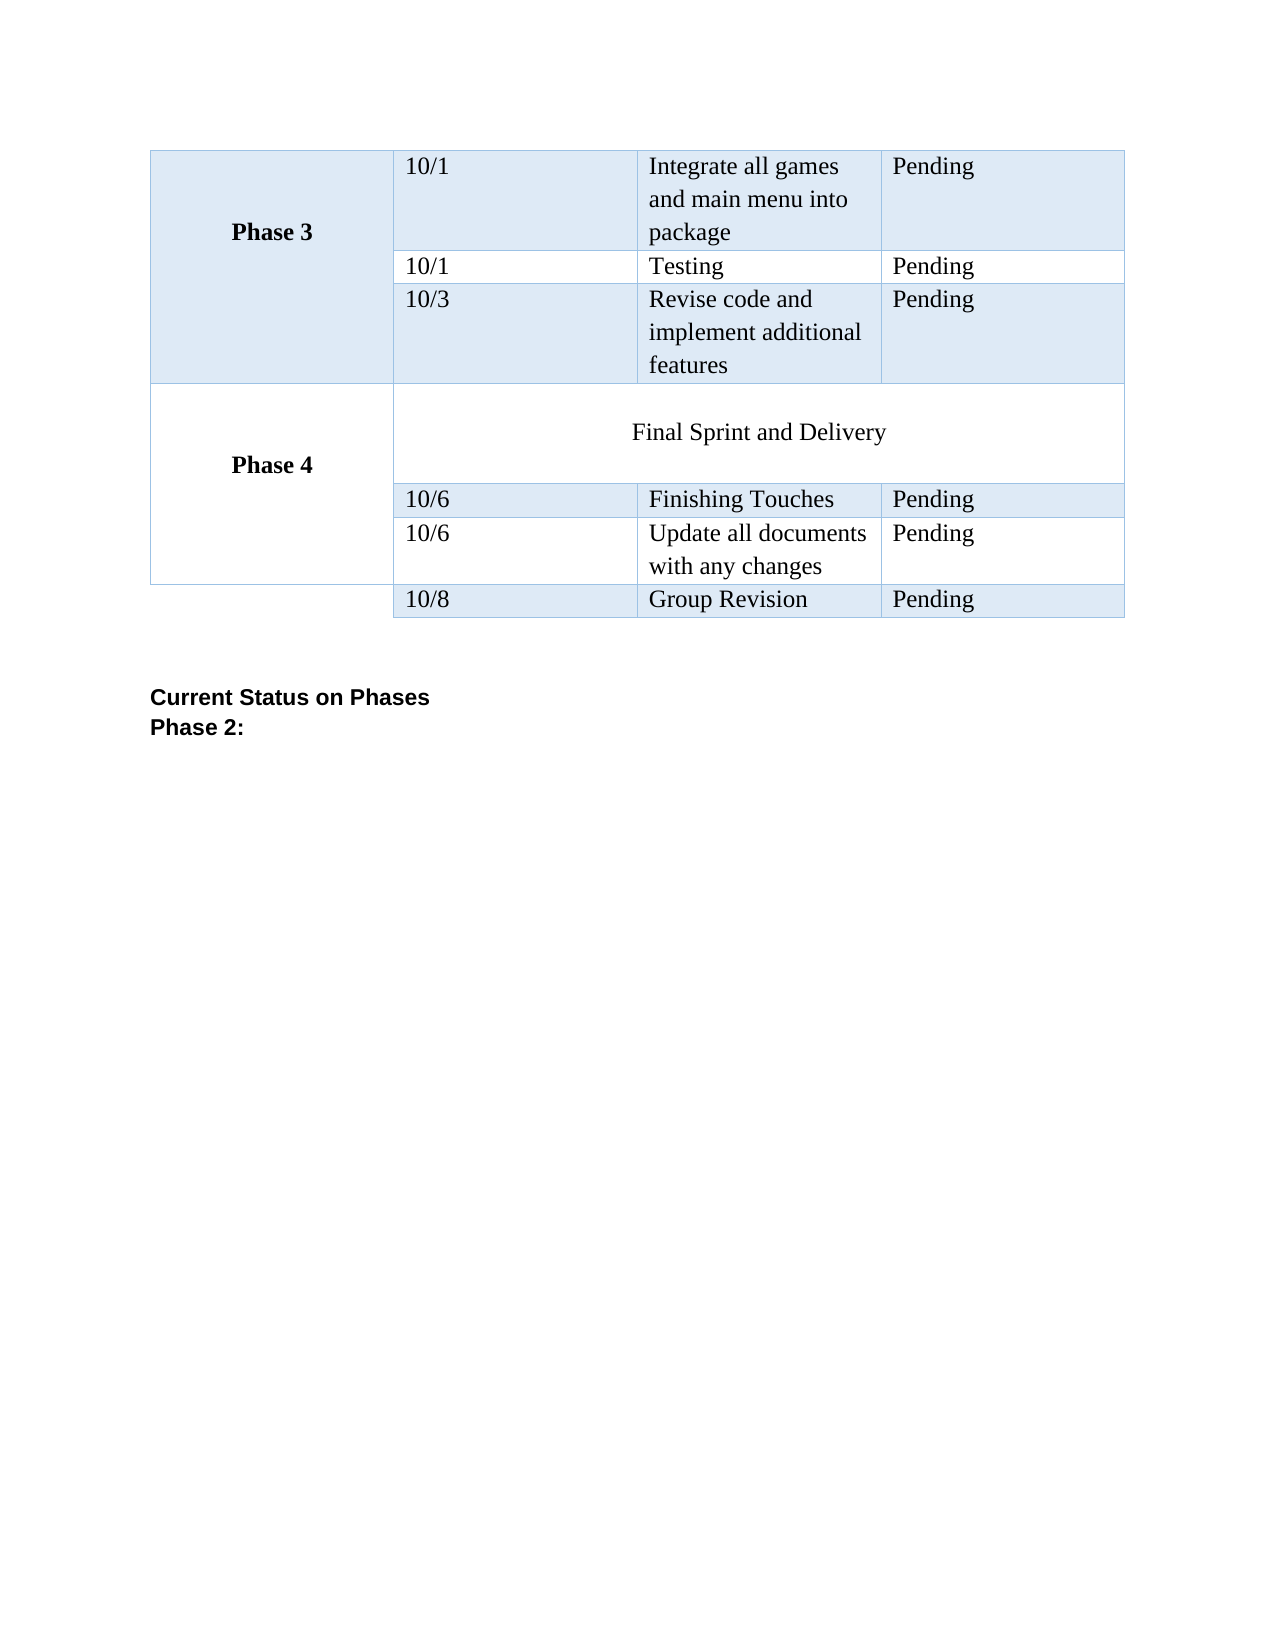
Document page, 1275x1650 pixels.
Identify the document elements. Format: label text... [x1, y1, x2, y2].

table_cell Pending [882, 585, 1124, 617]
table_cell Pending [882, 284, 1124, 383]
text Current Status on Phases [150, 684, 1125, 711]
table_cell Revise code and implement additional features [638, 284, 881, 383]
text Phase 2: [150, 714, 1125, 741]
table_cell 10/3 [394, 284, 637, 383]
table_cell Finishing Touches [638, 484, 881, 517]
table_cell Integrate all games and main menu into package [638, 151, 881, 250]
table_cell Phase 4 [151, 384, 393, 583]
table_cell 10/1 [394, 251, 637, 283]
table_cell Pending [882, 151, 1124, 250]
table_cell Group Revision [638, 585, 881, 617]
table_cell Update all documents with any changes [638, 518, 881, 583]
table_cell Final Sprint and Delivery [394, 384, 1124, 483]
table_cell 10/6 [394, 518, 637, 583]
table_cell Pending [882, 518, 1124, 583]
table_cell 10/6 [394, 484, 637, 517]
table_cell Pending [882, 251, 1124, 283]
table_cell 10/8 [394, 585, 637, 617]
table_cell Phase 3 [151, 151, 393, 383]
table_cell Testing [638, 251, 881, 283]
table_cell 10/1 [394, 151, 637, 250]
table_cell Pending [882, 484, 1124, 517]
